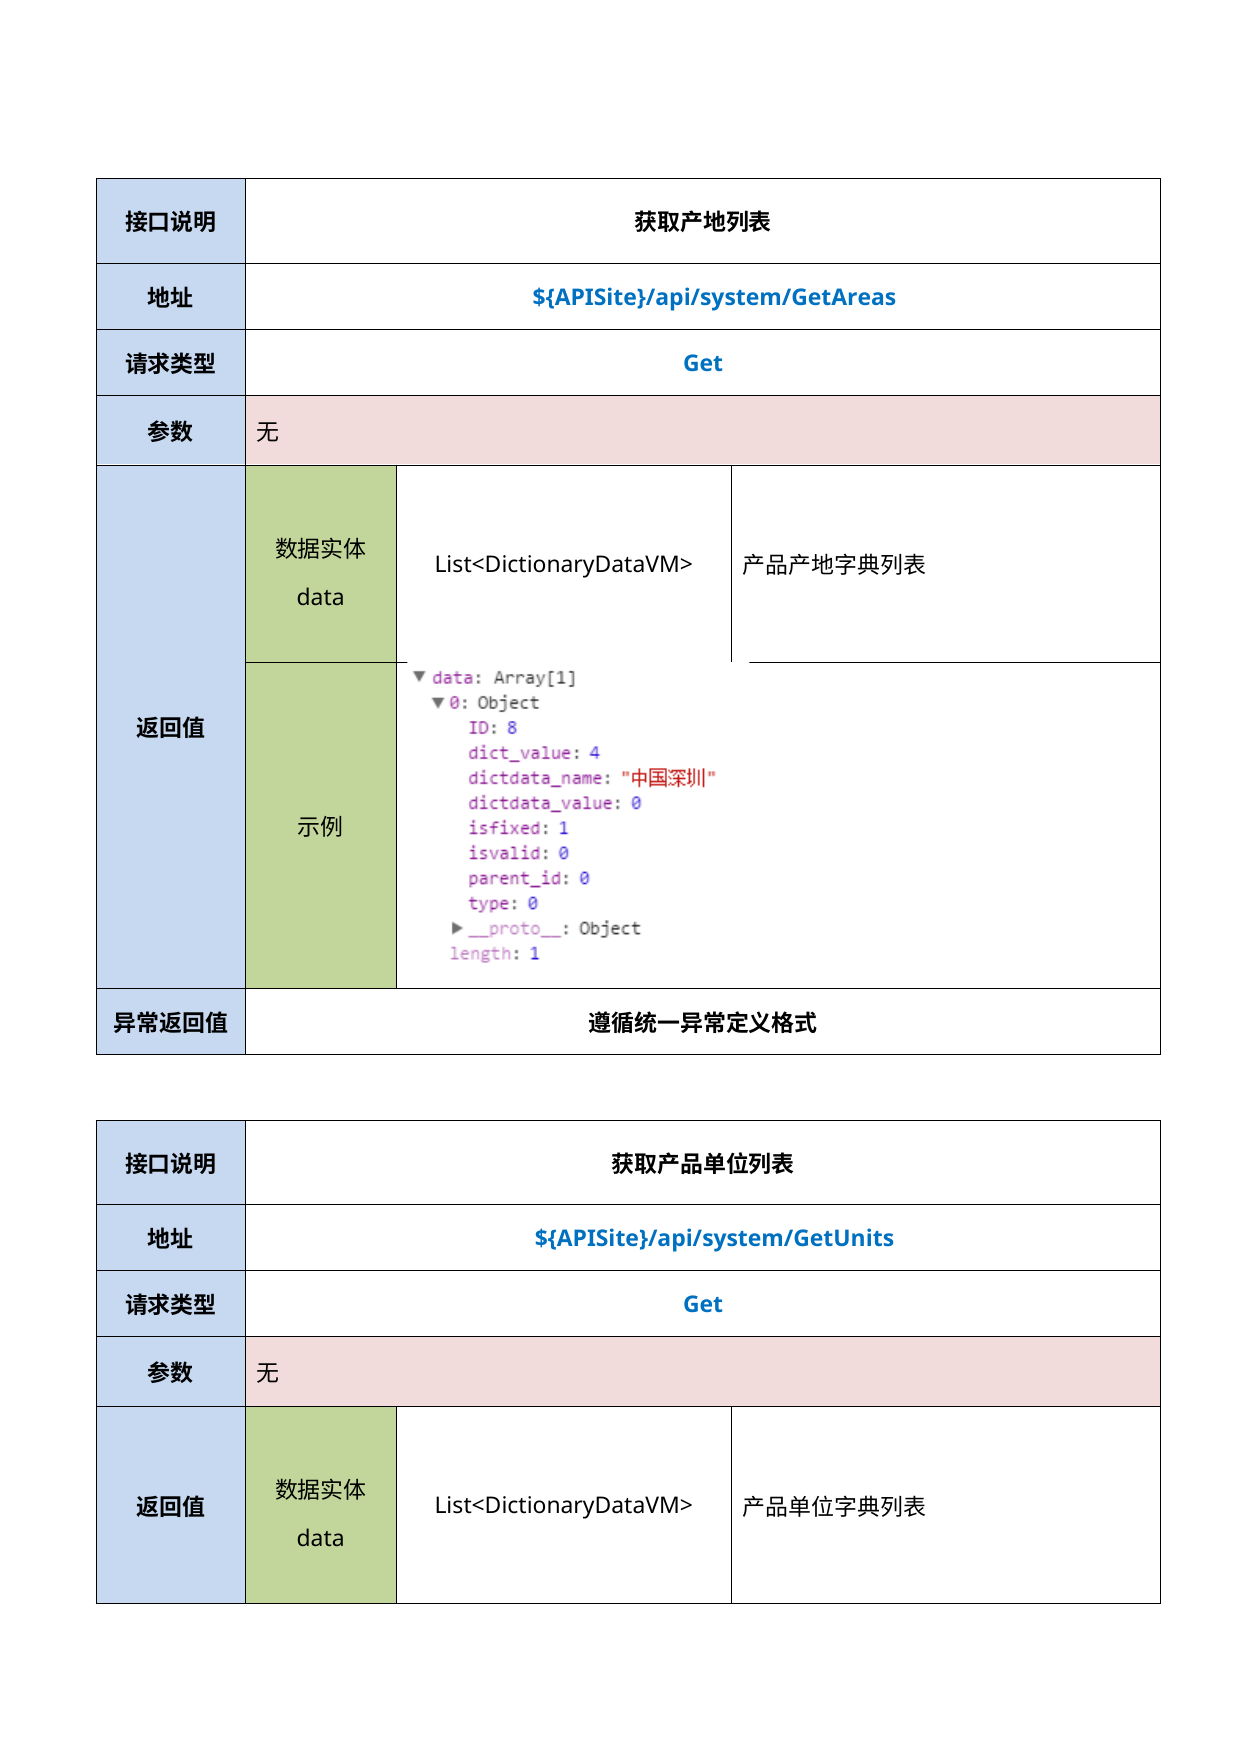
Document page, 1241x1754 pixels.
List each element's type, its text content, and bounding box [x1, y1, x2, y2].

table_cell 遵循统一异常定义格式 [246, 989, 1160, 1054]
table_cell Get [246, 330, 1160, 395]
table_cell 数据实体 data [246, 466, 396, 662]
table_cell 参数 [97, 1337, 245, 1406]
table_header 接口说明 [97, 1121, 245, 1204]
table_cell Get [246, 1271, 1160, 1336]
table_cell 示例 [246, 663, 396, 988]
table_cell 返回值 [97, 466, 245, 988]
table_cell 异常返回值 [97, 989, 245, 1054]
table_cell List<DictionaryDataVM> [397, 1407, 731, 1603]
table_cell [397, 663, 1160, 988]
table_cell 产品产地字典列表 [732, 466, 1160, 662]
table_cell ${APISite}/api/system/GetAreas [246, 264, 1160, 329]
table_header 接口说明 [97, 179, 245, 263]
table_cell 参数 [97, 396, 245, 464]
table_cell List<DictionaryDataVM> [397, 466, 731, 662]
table_header 获取产地列表 [246, 179, 1160, 263]
table_cell 无 [246, 396, 1160, 464]
table_cell 地址 [97, 264, 245, 329]
picture [407, 662, 750, 966]
table_cell 请求类型 [97, 1271, 245, 1336]
table_cell ${APISite}/api/system/GetUnits [246, 1205, 1160, 1270]
table_cell 请求类型 [97, 330, 245, 395]
table_cell 返回值 [97, 1407, 245, 1603]
table_cell 数据实体 data [246, 1407, 396, 1603]
table_cell 地址 [97, 1205, 245, 1270]
table_header 获取产品单位列表 [246, 1121, 1160, 1204]
table_cell 无 [246, 1337, 1160, 1406]
table_cell 产品单位字典列表 [732, 1407, 1160, 1603]
